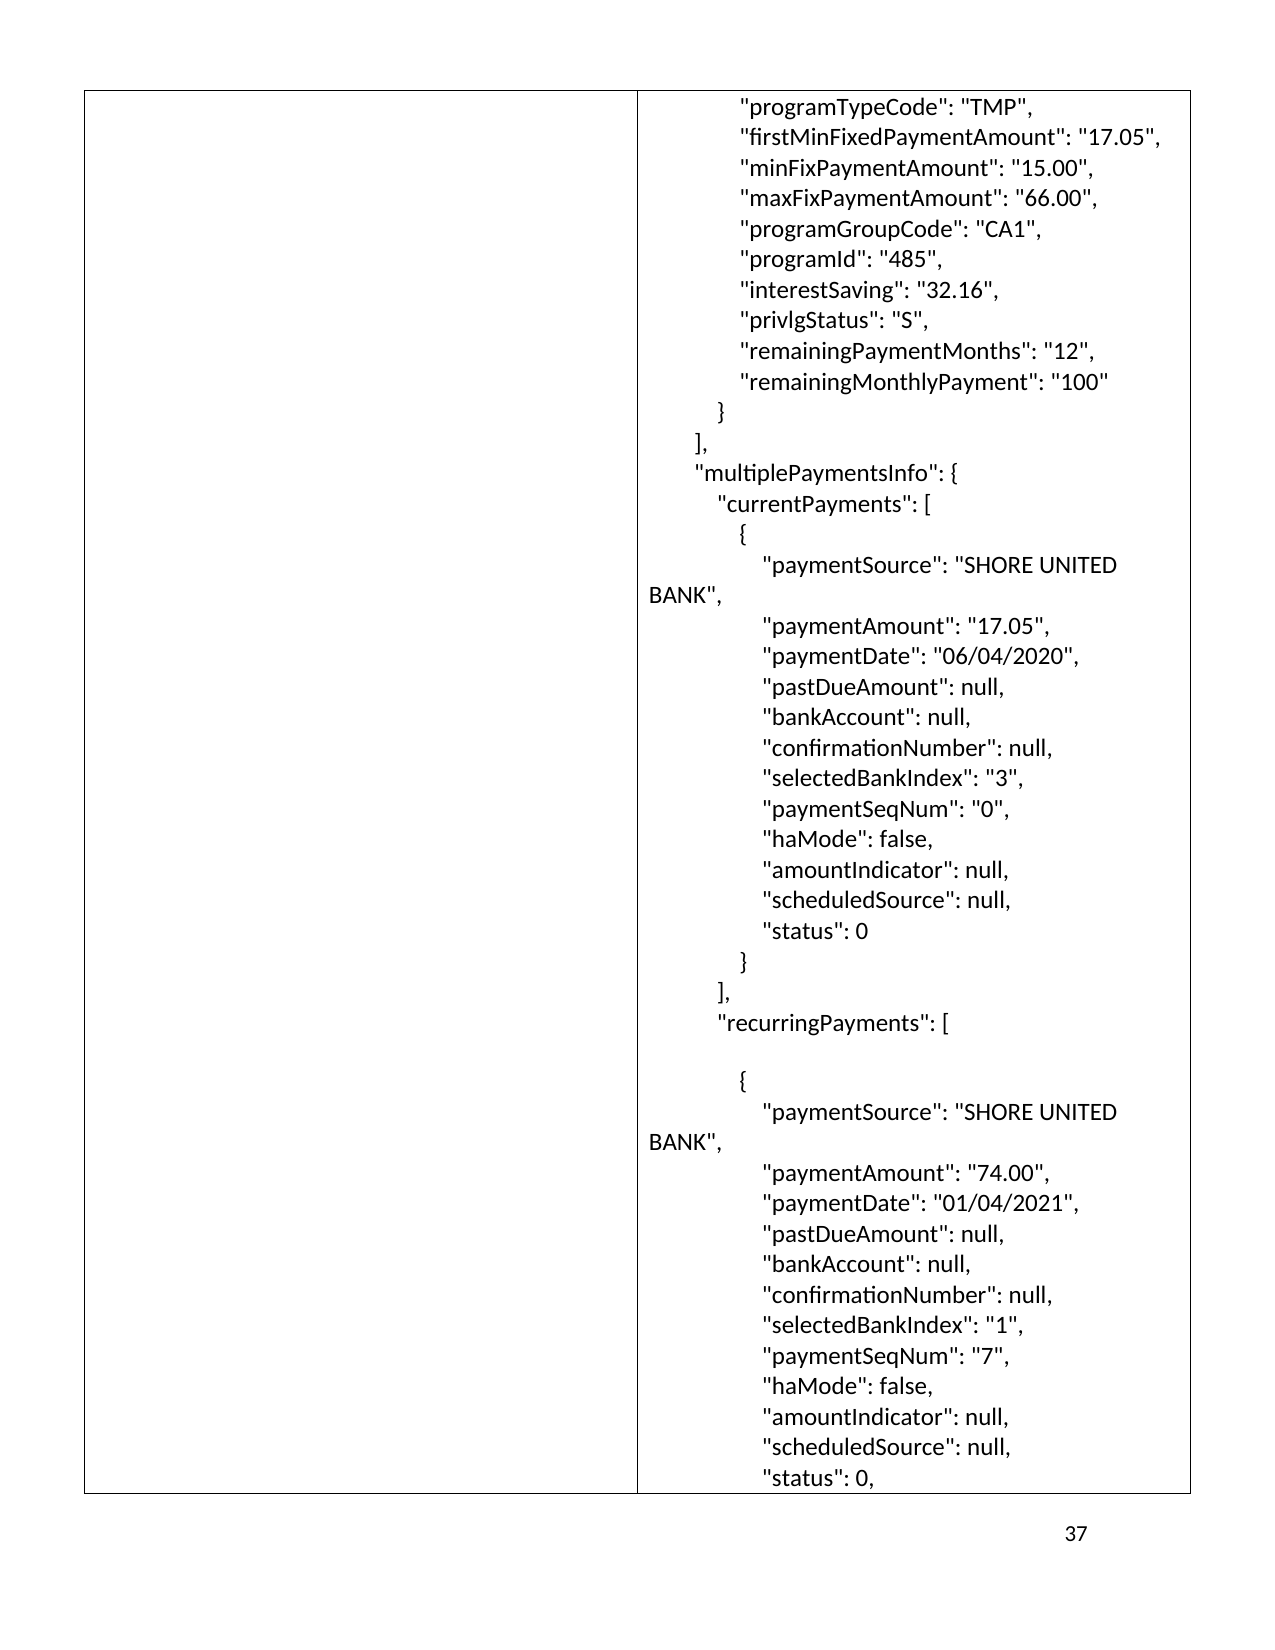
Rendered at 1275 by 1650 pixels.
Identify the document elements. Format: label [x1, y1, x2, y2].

table_cell [638, 91, 1190, 1492]
table_cell [85, 91, 637, 1492]
